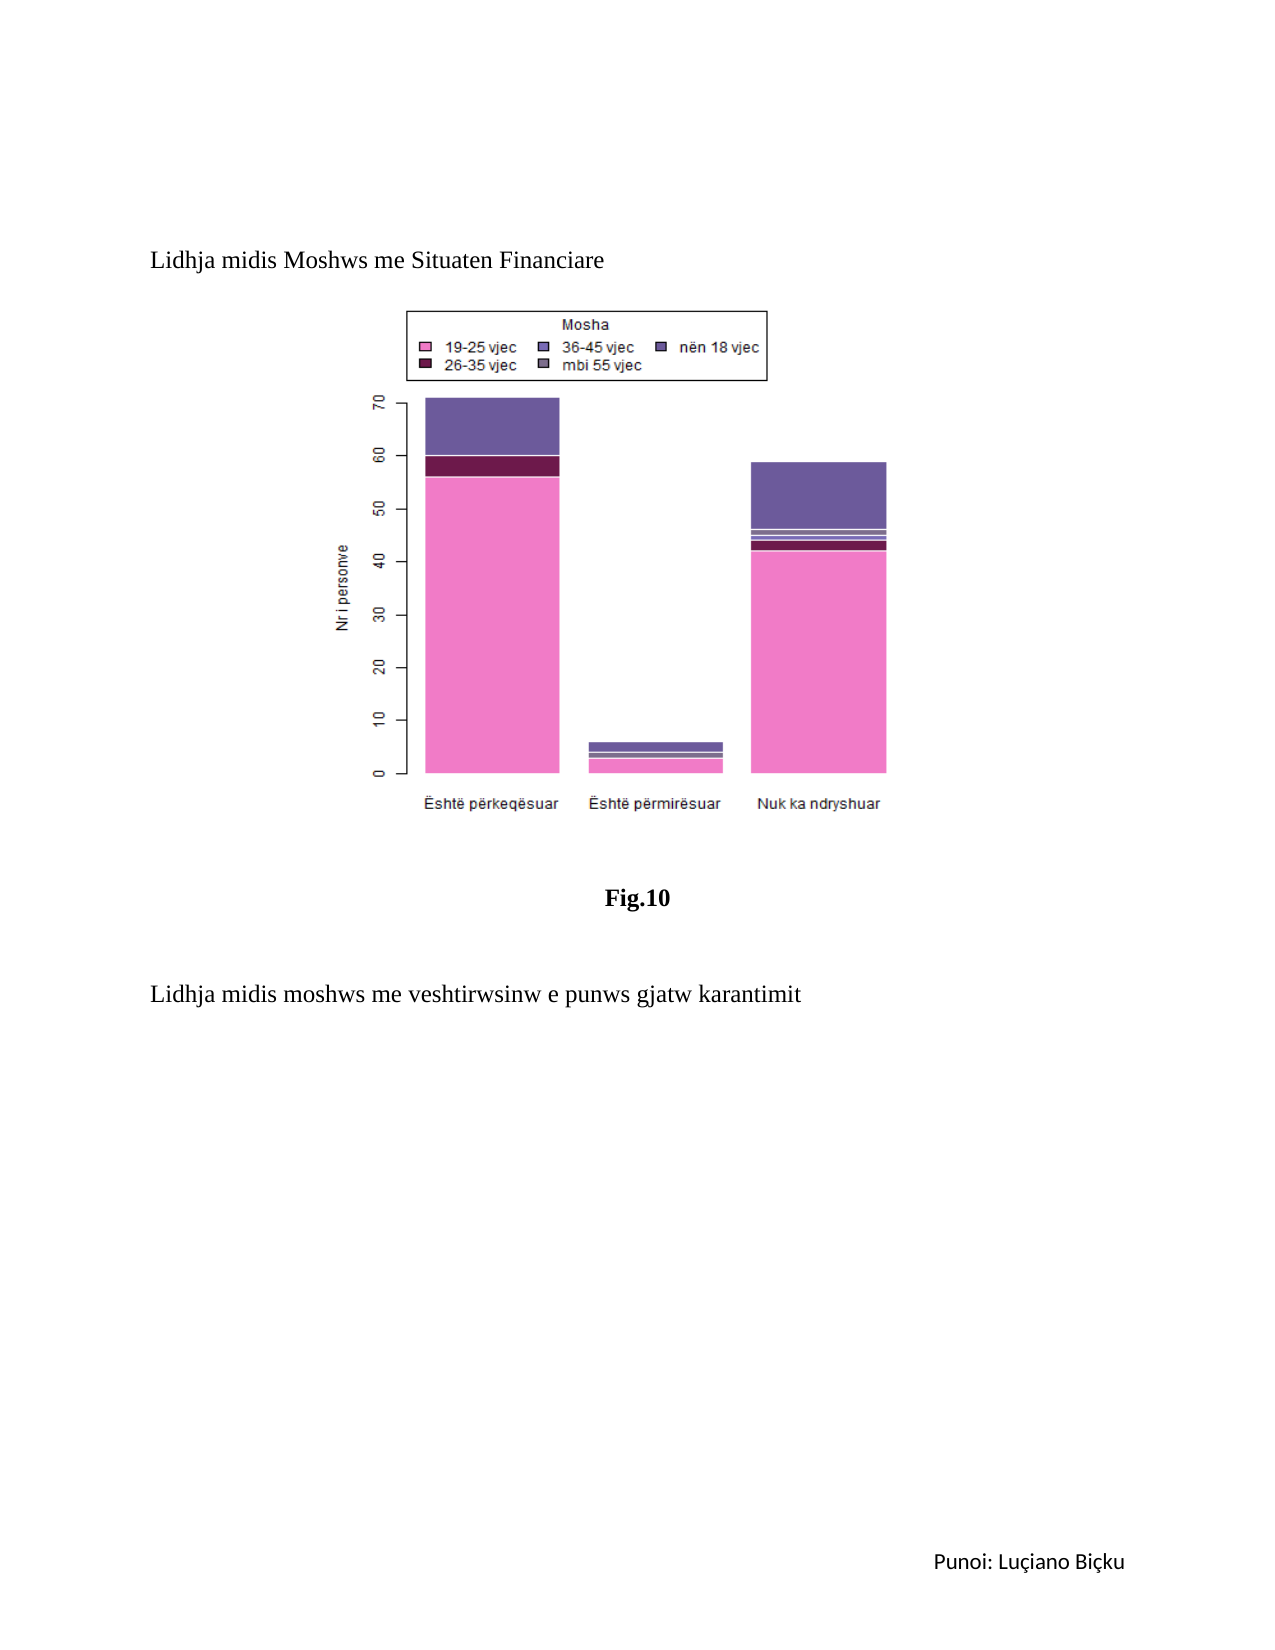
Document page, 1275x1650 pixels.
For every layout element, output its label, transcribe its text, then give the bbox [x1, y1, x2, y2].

text Lidhja midis Moshws me Situaten Financiare [150, 245, 1125, 274]
picture [331, 293, 944, 865]
text Fig.10 [150, 883, 1125, 912]
text Lidhja midis moshws me veshtirwsinw e punws gjatw karantimit [150, 979, 1125, 1007]
